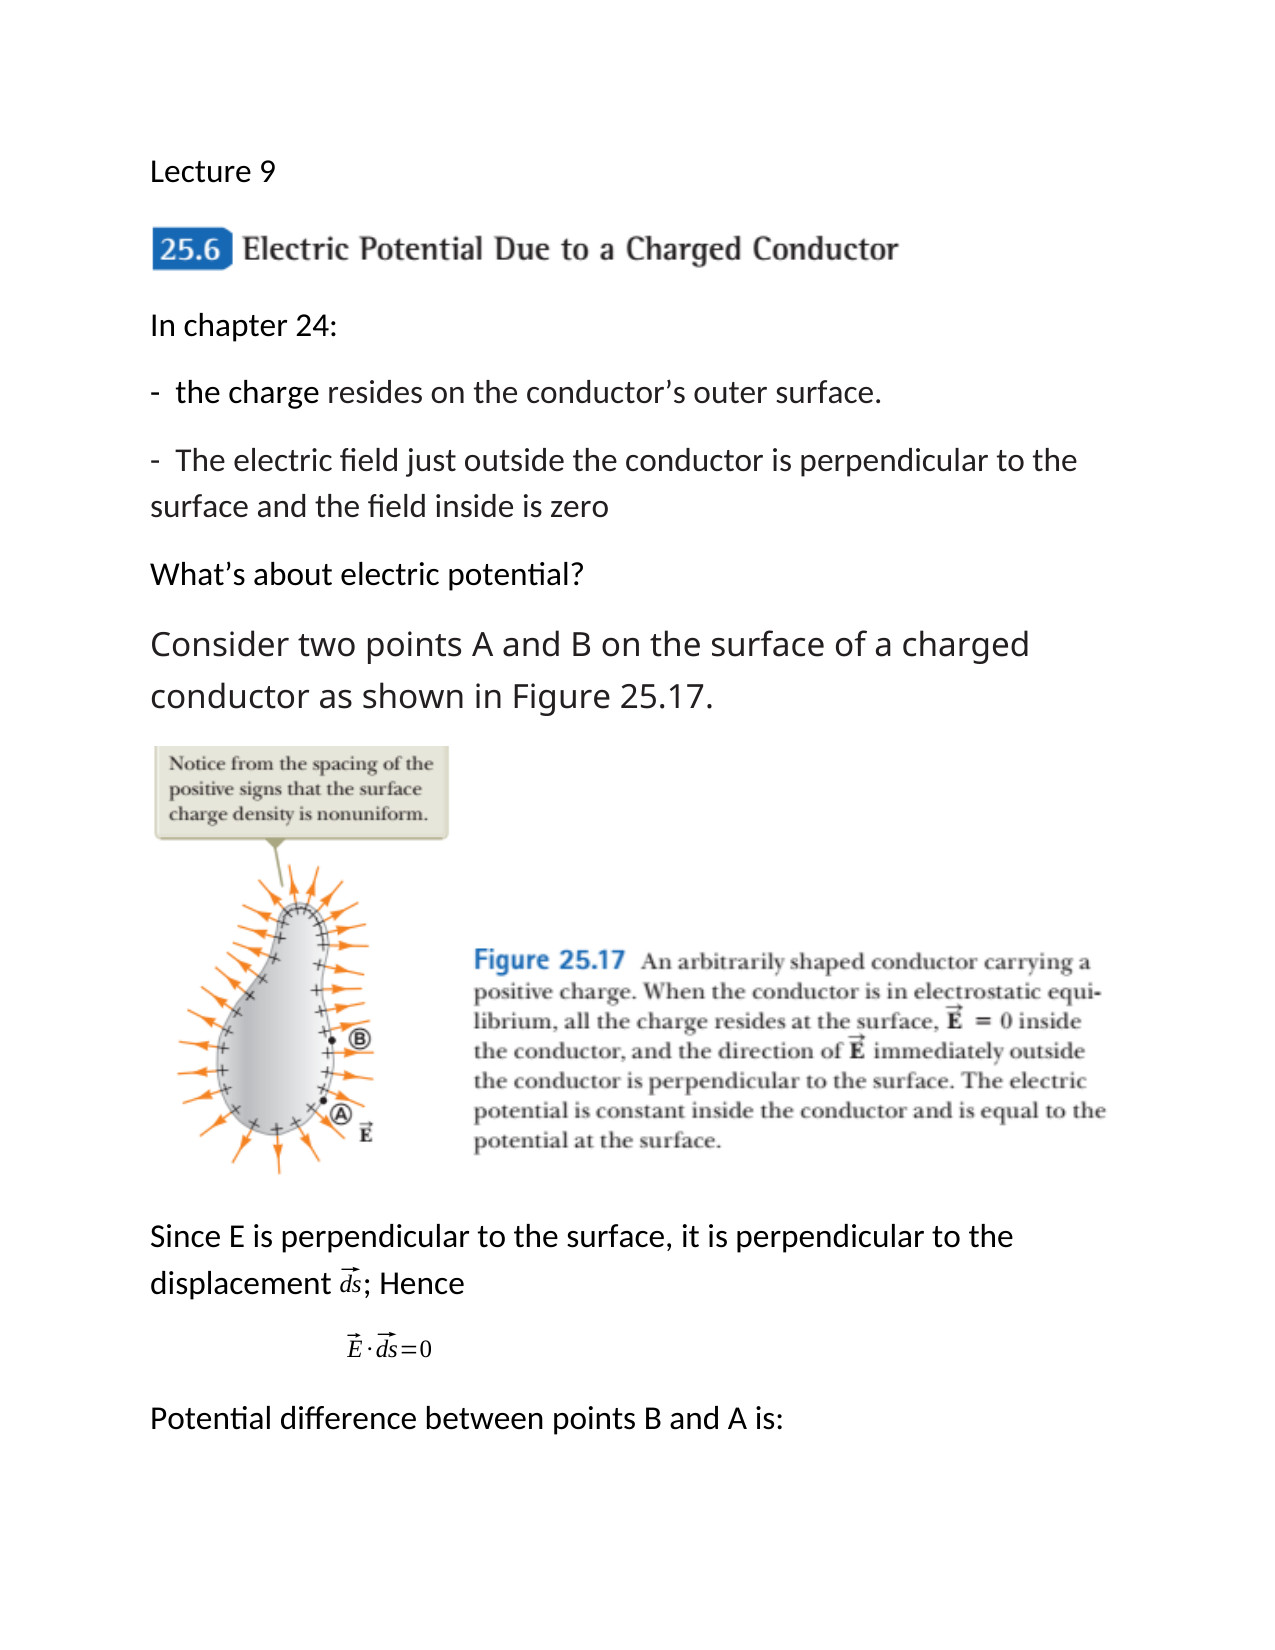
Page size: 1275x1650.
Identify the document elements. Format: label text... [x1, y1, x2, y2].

text - the charge resides on the conductor’s outer surface. [150, 371, 1125, 412]
text - The electric field just outside the conductor is perpendicular to the surface and the field inside is zero [150, 439, 1125, 526]
picture [463, 935, 1113, 1189]
text In chapter 24: [150, 303, 1125, 344]
text Consider two points A and B on the surface of a charged conductor as shown in Figure 25.17. [150, 621, 1125, 718]
picture [150, 746, 457, 1189]
text Lecture 9 [150, 150, 1125, 191]
picture [150, 217, 904, 279]
text Potential difference between points B and A is: [150, 1397, 1125, 1438]
text What’s about electric potential? [150, 553, 1125, 594]
text Since E is perpendicular to the surface, it is perpendicular to the displacement ; Hence [150, 1215, 1125, 1302]
